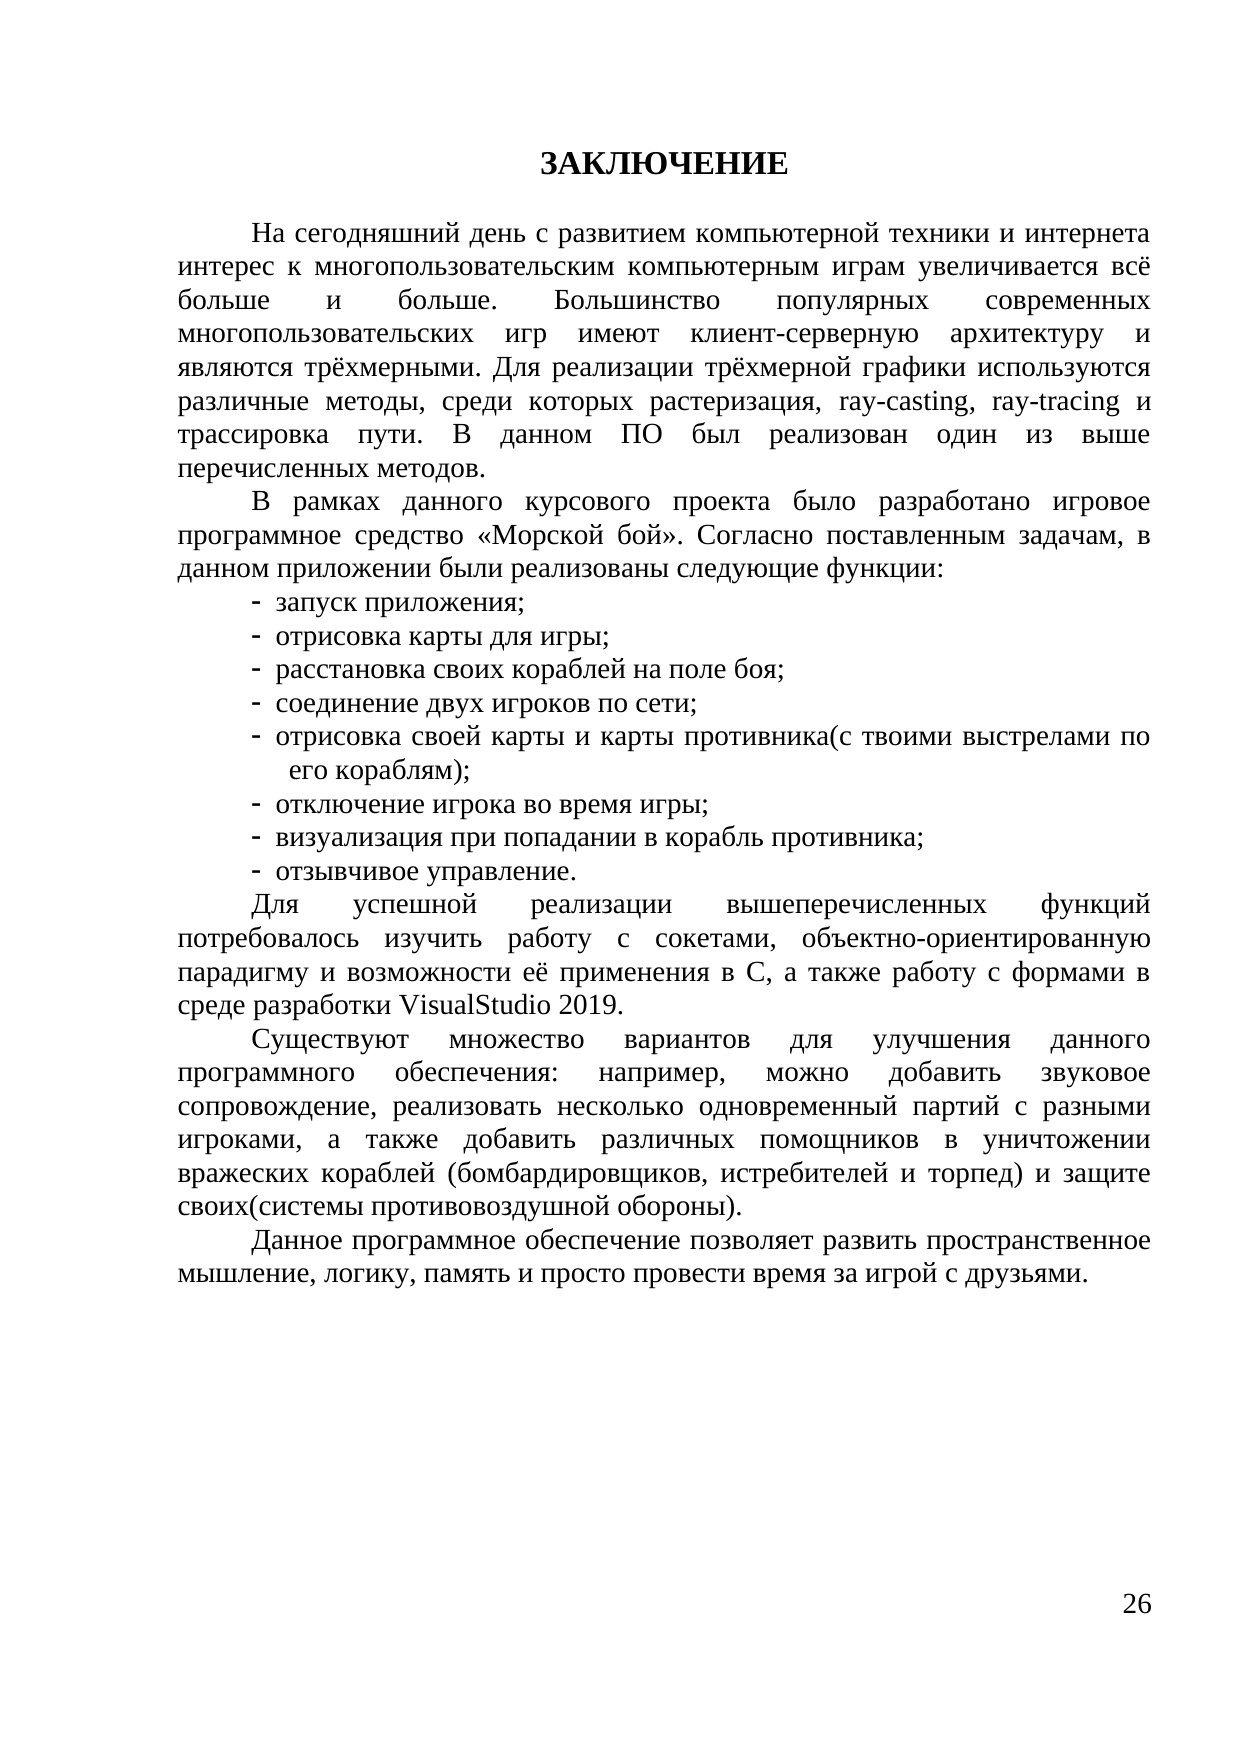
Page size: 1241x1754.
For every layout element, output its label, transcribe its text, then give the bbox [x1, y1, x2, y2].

text Для успешной реализации вышеперечисленных функций потребовалось изучить работу с сокетами, объектно-ориентированную парадигму и возможности её применения в С, а также работу с формами в среде разработки VisualStudio 2019. [177, 887, 1152, 1021]
subtitle ЗАКЛЮЧЕНИЕ [177, 143, 1152, 181]
list отрисовка своей карты и карты противника(с твоими выстрелами по его кораблям); [251, 718, 1152, 786]
list визуализация при попадании в корабль противника; [251, 819, 1152, 853]
list отзывчивое управление. [251, 853, 1152, 887]
list запуск приложения; [251, 584, 1152, 618]
text Существуют множество вариантов для улучшения данного программного обеспечения: например, можно добавить звуковое сопровождение, реализовать несколько одновременный партий с разными игроками, а также добавить различных помощников в уничтожении вражеских кораблей (бомбардировщиков, истребителей и торпед) и защите своих(системы противовоздушной обороны). [177, 1021, 1152, 1222]
text Данное программное обеспечение позволяет развить пространственное мышление, логику, память и просто провести время за игрой c друзьями. [177, 1222, 1152, 1289]
list отключение игрока во время игры; [251, 786, 1152, 819]
list соединение двух игроков по сети; [251, 685, 1152, 718]
text В рамках данного курсового проекта было разработано игровое программное средство «Морской бой». Согласно поставленным задачам, в данном приложении были реализованы следующие функции: [177, 483, 1152, 584]
text На сегодняшний день с развитием компьютерной техники и интернета интерес к многопользовательским компьютерным играм увеличивается всё больше и больше. Большинство популярных современных многопользовательских игр имеют клиент-серверную архитектуру и являются трёхмерными. Для реализации трёхмерной графики используются различные методы, среди которых растеризация, ray-casting, ray-tracing и трассировка пути. В данном ПО был реализован один из выше перечисленных методов. [177, 215, 1152, 483]
list отрисовка карты для игры; [251, 618, 1152, 651]
list расстановка своих кораблей на поле боя; [251, 651, 1152, 685]
